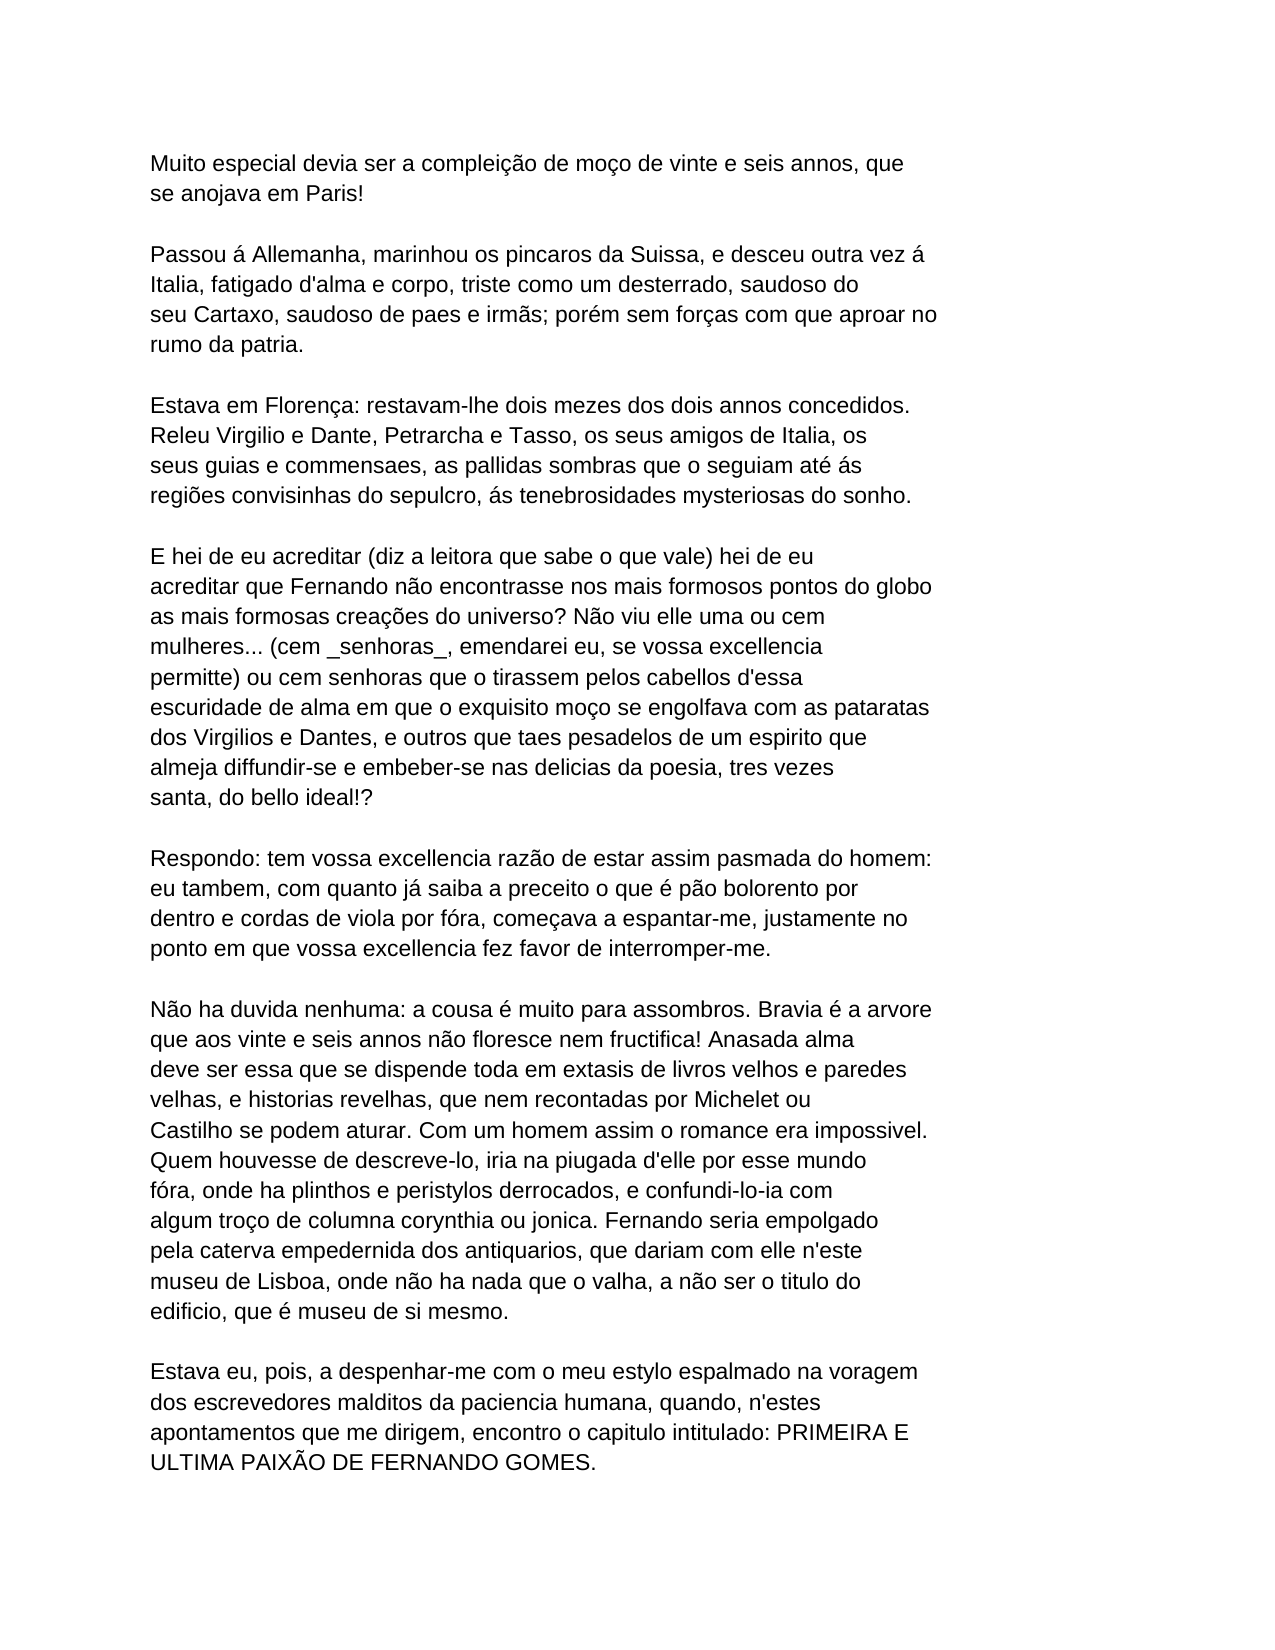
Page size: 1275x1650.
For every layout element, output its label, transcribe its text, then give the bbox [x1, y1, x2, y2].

text Muito especial devia ser a compleição de moço de vinte e seis annos, que [150, 150, 1125, 176]
text Italia, fatigado d'alma e corpo, triste como um desterrado, saudoso do [150, 271, 1125, 297]
text ponto em que vossa excellencia fez favor de interromper-me. [150, 935, 1125, 962]
text E hei de eu acreditar (diz a leitora que sabe o que vale) hei de eu [150, 543, 1125, 569]
text Estava em Florença: restavam-lhe dois mezes dos dois annos concedidos. [150, 392, 1125, 418]
text eu tambem, com quanto já saiba a preceito o que é pão bolorento por [150, 875, 1125, 901]
text apontamentos que me dirigem, encontro o capitulo intitulado: PRIMEIRA E [150, 1419, 1125, 1445]
text se anojava em Paris! [150, 180, 1125, 207]
text museu de Lisboa, onde não ha nada que o valha, a não ser o titulo do [150, 1268, 1125, 1294]
text Estava eu, pois, a despenhar-me com o meu estylo espalmado na voragem [150, 1358, 1125, 1385]
text seus guias e commensaes, as pallidas sombras que o seguiam até ás [150, 452, 1125, 478]
text Não ha duvida nenhuma: a cousa é muito para assombros. Bravia é a arvore [150, 996, 1125, 1022]
text Quem houvesse de descreve-lo, iria na piugada d'elle por esse mundo [150, 1147, 1125, 1173]
text as mais formosas creações do universo? Não viu elle uma ou cem [150, 603, 1125, 629]
text pela caterva empedernida dos antiquarios, que dariam com elle n'este [150, 1237, 1125, 1264]
text Respondo: tem vossa excellencia razão de estar assim pasmada do homem: [150, 845, 1125, 871]
text dos Virgilios e Dantes, e outros que taes pesadelos de um espirito que [150, 724, 1125, 750]
text Releu Virgilio e Dante, Petrarcha e Tasso, os seus amigos de Italia, os [150, 422, 1125, 448]
text Castilho se podem aturar. Com um homem assim o romance era impossivel. [150, 1117, 1125, 1143]
text fóra, onde ha plinthos e peristylos derrocados, e confundi-lo-ia com [150, 1177, 1125, 1203]
text ULTIMA PAIXÃO DE FERNANDO GOMES. [150, 1449, 1125, 1475]
text que aos vinte e seis annos não floresce nem fructifica! Anasada alma [150, 1026, 1125, 1052]
text rumo da patria. [150, 331, 1125, 358]
text Passou á Allemanha, marinhou os pincaros da Suissa, e desceu outra vez á [150, 241, 1125, 267]
text deve ser essa que se dispende toda em extasis de livros velhos e paredes [150, 1056, 1125, 1083]
text dos escrevedores malditos da paciencia humana, quando, n'estes [150, 1388, 1125, 1415]
text permitte) ou cem senhoras que o tirassem pelos cabellos d'essa [150, 663, 1125, 690]
text edificio, que é museu de si mesmo. [150, 1298, 1125, 1324]
text escuridade de alma em que o exquisito moço se engolfava com as pataratas [150, 694, 1125, 720]
text regiões convisinhas do sepulcro, ás tenebrosidades mysteriosas do sonho. [150, 482, 1125, 509]
text velhas, e historias revelhas, que nem recontadas por Michelet ou [150, 1086, 1125, 1113]
text dentro e cordas de viola por fóra, começava a espantar-me, justamente no [150, 905, 1125, 932]
text acreditar que Fernando não encontrasse nos mais formosos pontos do globo [150, 573, 1125, 599]
text seu Cartaxo, saudoso de paes e irmãs; porém sem forças com que aproar no [150, 301, 1125, 327]
text almeja diffundir-se e embeber-se nas delicias da poesia, tres vezes [150, 754, 1125, 781]
text algum troço de columna corynthia ou jonica. Fernando seria empolgado [150, 1207, 1125, 1234]
text mulheres... (cem _senhoras_, emendarei eu, se vossa excellencia [150, 633, 1125, 660]
text santa, do bello ideal!? [150, 784, 1125, 811]
